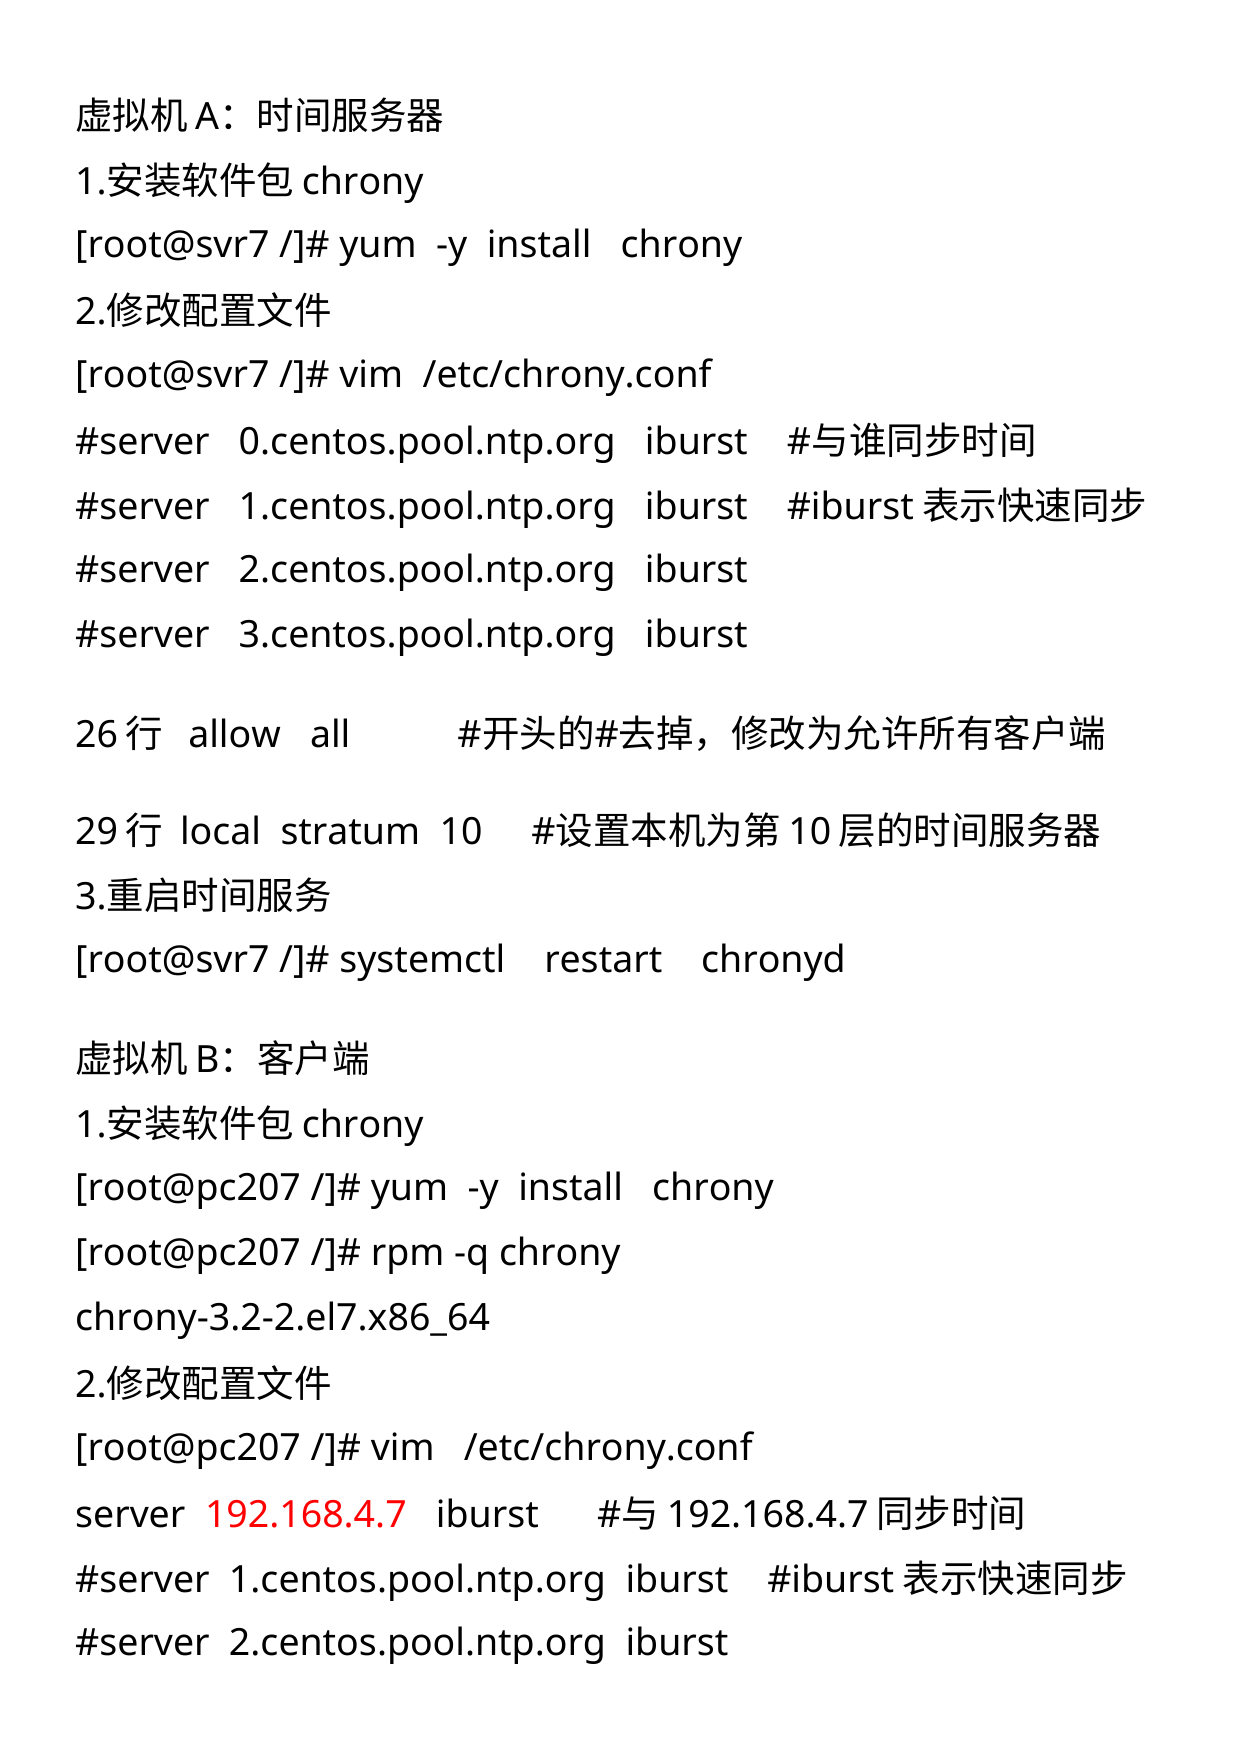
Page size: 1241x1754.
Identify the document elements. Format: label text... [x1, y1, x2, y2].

text [root@pc207 /]# yum -y install chrony [75, 1153, 1165, 1218]
text 2.修改配置文件 [75, 1348, 1165, 1413]
text [root@pc207 /]# vim /etc/chrony.conf [75, 1413, 1165, 1478]
text 2.修改配置文件 [75, 276, 1165, 341]
text chrony-3.2-2.el7.x86_64 [75, 1283, 1165, 1348]
text server 192.168.4.7 iburst #与192.168.4.7同步时间 [75, 1478, 1165, 1543]
text [root@svr7 /]# yum -y install chrony [75, 211, 1165, 276]
text 29行 local stratum 10 #设置本机为第10层的时间服务器 [75, 796, 1165, 861]
text [root@svr7 /]# systemctl restart chronyd [75, 926, 1165, 991]
text #server 0.centos.pool.ntp.org iburst #与谁同步时间 [75, 406, 1165, 471]
text 3.重启时间服务 [75, 861, 1165, 926]
text #server 2.centos.pool.ntp.org iburst [75, 1608, 1165, 1673]
text #server 1.centos.pool.ntp.org iburst #iburst表示快速同步 [75, 471, 1165, 536]
text #server 1.centos.pool.ntp.org iburst #iburst表示快速同步 [75, 1543, 1165, 1608]
text 虚拟机B：客户端 [75, 1023, 1165, 1088]
text 1.安装软件包chrony [75, 1088, 1165, 1153]
text [root@pc207 /]# rpm -q chrony [75, 1218, 1165, 1283]
text 虚拟机A：时间服务器 [75, 81, 1165, 146]
text 1.安装软件包chrony [75, 146, 1165, 211]
text #server 2.centos.pool.ntp.org iburst [75, 536, 1165, 601]
text #server 3.centos.pool.ntp.org iburst [75, 601, 1165, 666]
text [root@svr7 /]# vim /etc/chrony.conf [75, 341, 1165, 406]
text 26行 allow all #开头的#去掉，修改为允许所有客户端 [75, 698, 1165, 763]
